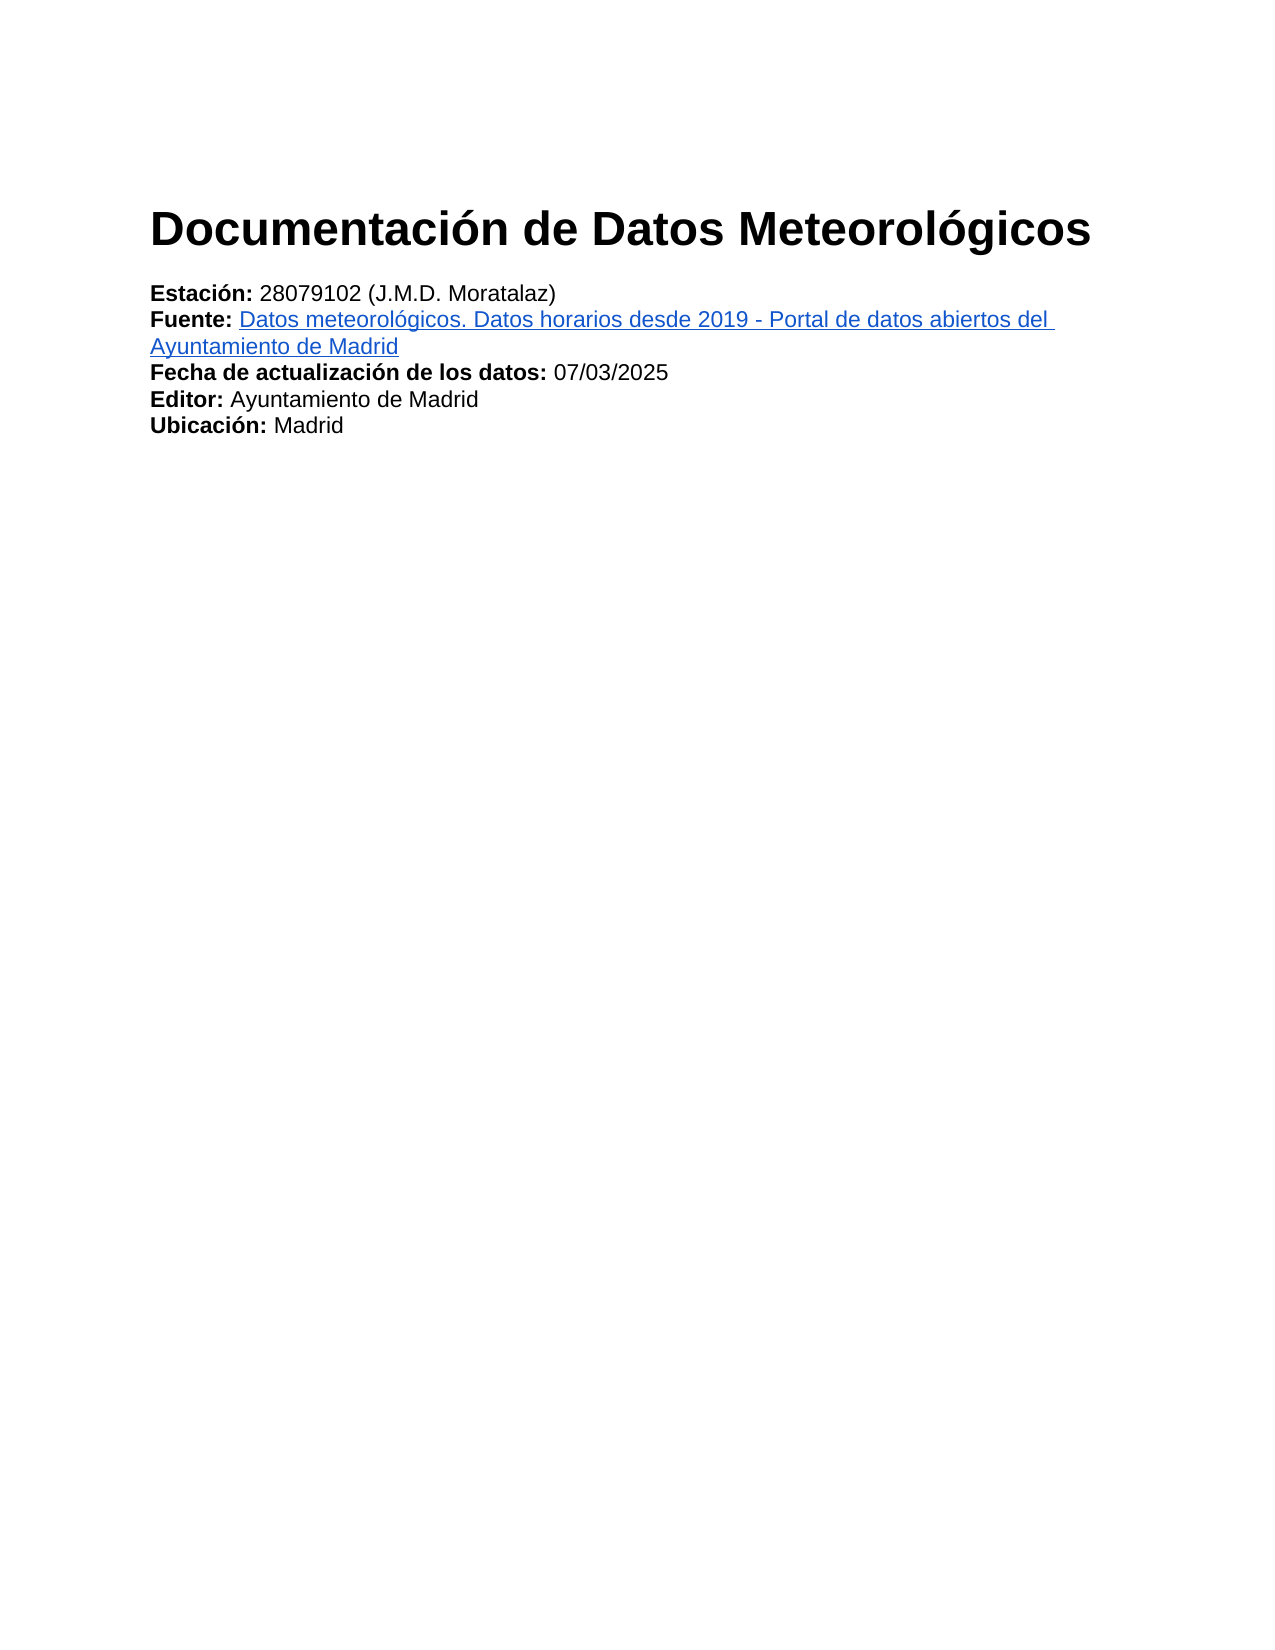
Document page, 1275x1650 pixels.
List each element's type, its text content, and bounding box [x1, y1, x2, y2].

subtitle Documentación de Datos Meteorológicos [150, 200, 1125, 255]
text Estación: 28079102 (J.M.D. Moratalaz) Fuente: Datos meteorológicos. Datos horarios desde 2019 - Portal de datos abiertos del Ayuntamiento de Madrid Fecha de actualización de los datos: 07/03/2025 Editor: Ayuntamiento de Madrid Ubicación: Madrid [150, 280, 1125, 438]
